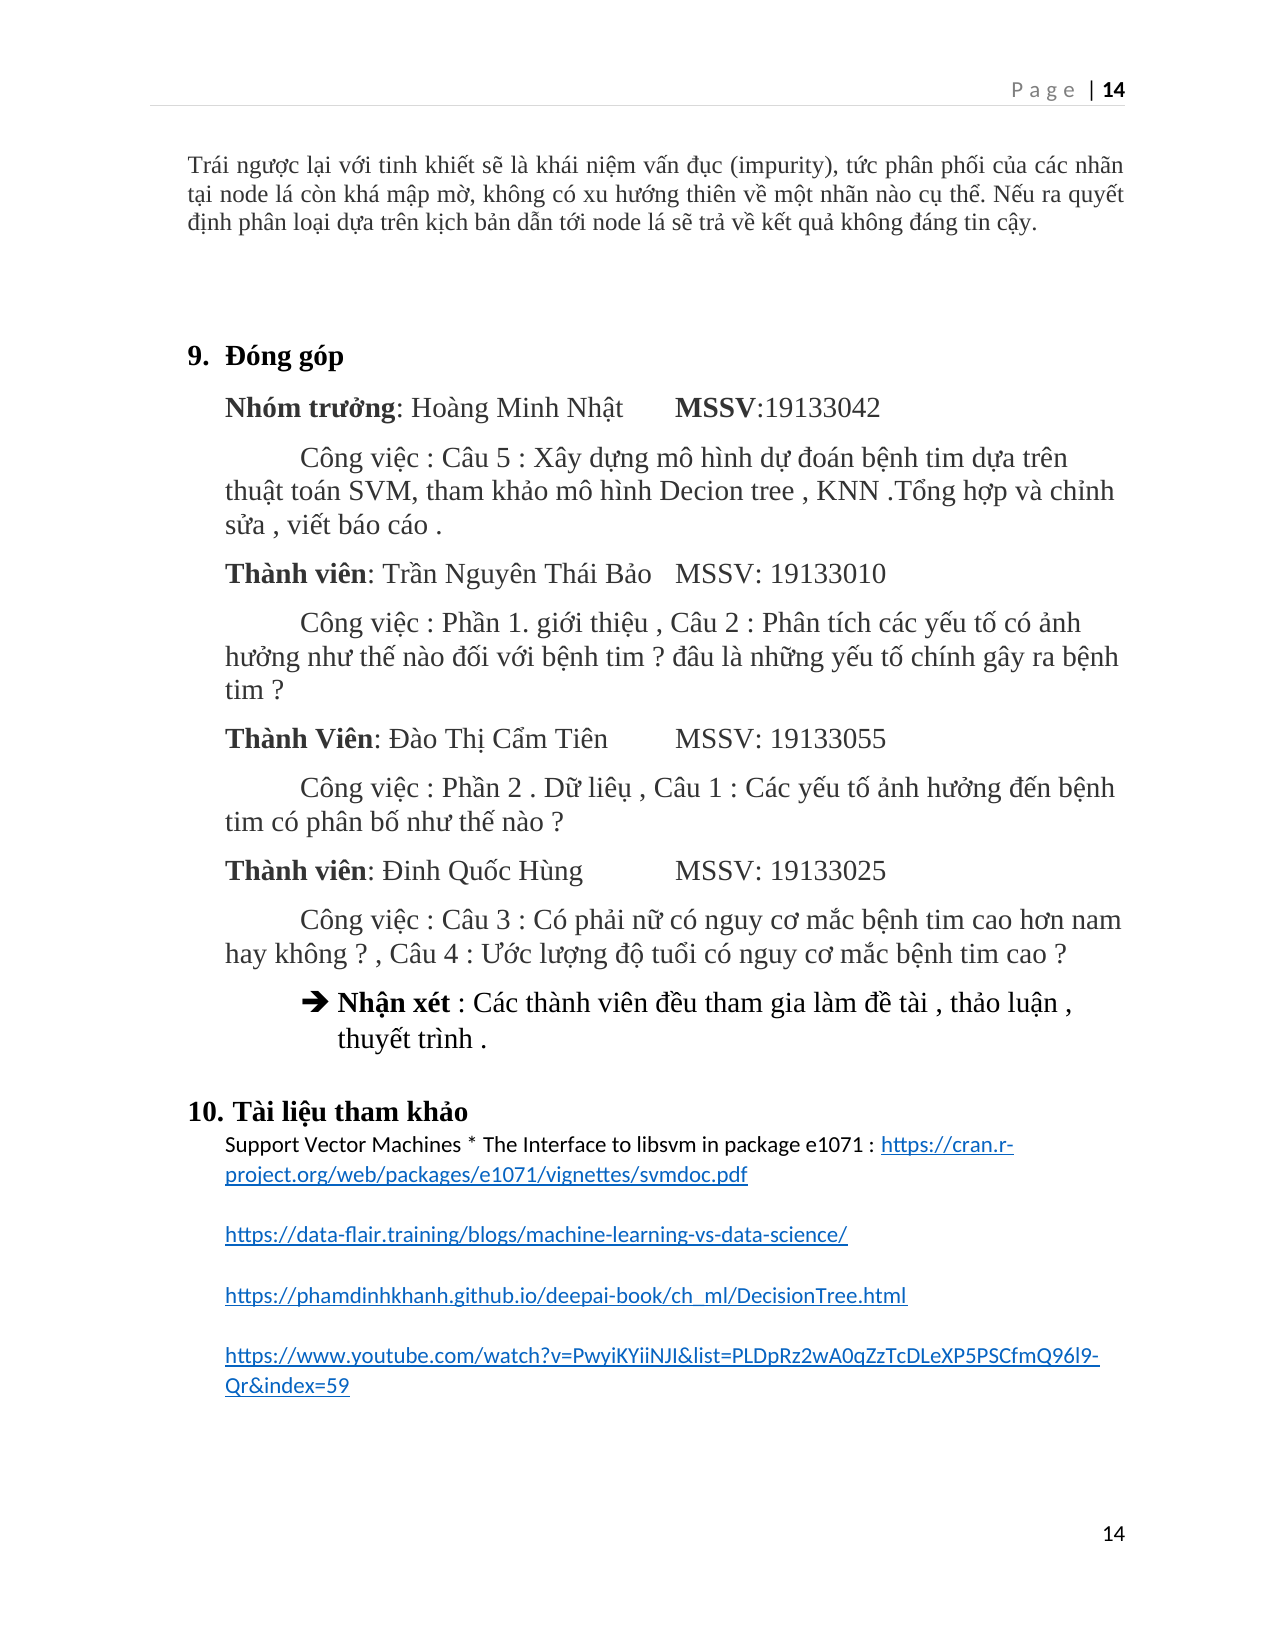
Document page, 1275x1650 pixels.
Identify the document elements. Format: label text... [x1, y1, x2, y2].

text Thành Viên: Đào Thị Cẩm Tiên MSSV: 19133055 [225, 721, 1125, 755]
list Đóng góp [187, 338, 1125, 371]
text Công việc : Câu 5 : Xây dựng mô hình dự đoán bệnh tim dựa trên thuật toán SVM, tham khảo mô hình Decion tree , KNN .Tổng hợp và chỉnh sửa , viết báo cáo . [225, 440, 1125, 540]
list Tài liệu tham khảo [187, 1094, 1125, 1127]
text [187, 150, 1125, 236]
text Thành viên: Đinh Quốc Hùng MSSV: 19133025 [225, 853, 1125, 887]
text Công việc : Câu 3 : Có phải nữ có nguy cơ mắc bệnh tim cao hơn nam hay không ? , Câu 4 : Ước lượng độ tuổi có nguy cơ mắc bệnh tim cao ? [225, 902, 1125, 969]
text Công việc : Phần 1. giới thiệu , Câu 2 : Phân tích các yếu tố có ảnh hưởng như thế nào đối với bệnh tim ? đâu là những yếu tố chính gây ra bệnh tim ? [225, 605, 1125, 706]
text Công việc : Phần 2 . Dữ liêụ , Câu 1 : Các yếu tố ảnh hưởng đến bệnh tim có phân bố như thế nào ? [225, 771, 1125, 838]
text Nhóm trưởng: Hoàng Minh Nhật MSSV:19133042 [225, 391, 1125, 424]
list Nhận xét : Các thành viên đều tham gia làm đề tài , thảo luận , thuyết trình . [300, 985, 1125, 1055]
list Support Vector Machines * The Interface to libsvm in package e1071 : https://cran.r-project.org/web/packages/e1071/vignettes/svmdoc.pdf [225, 1130, 1125, 1188]
text Thành viên: Trần Nguyên Thái Bảo MSSV: 19133010 [225, 556, 1125, 589]
list https://phamdinhkhanh.github.io/deepai-book/ch_ml/DecisionTree.html [225, 1281, 1125, 1309]
list https://data-flair.training/blogs/machine-learning-vs-data-science/ [225, 1220, 1125, 1248]
list https://www.youtube.com/watch?v=PwyiKYiiNJI&list=PLDpRz2wA0qZzTcDLeXP5PSCfmQ96l9-Qr&index=59 [225, 1341, 1125, 1399]
